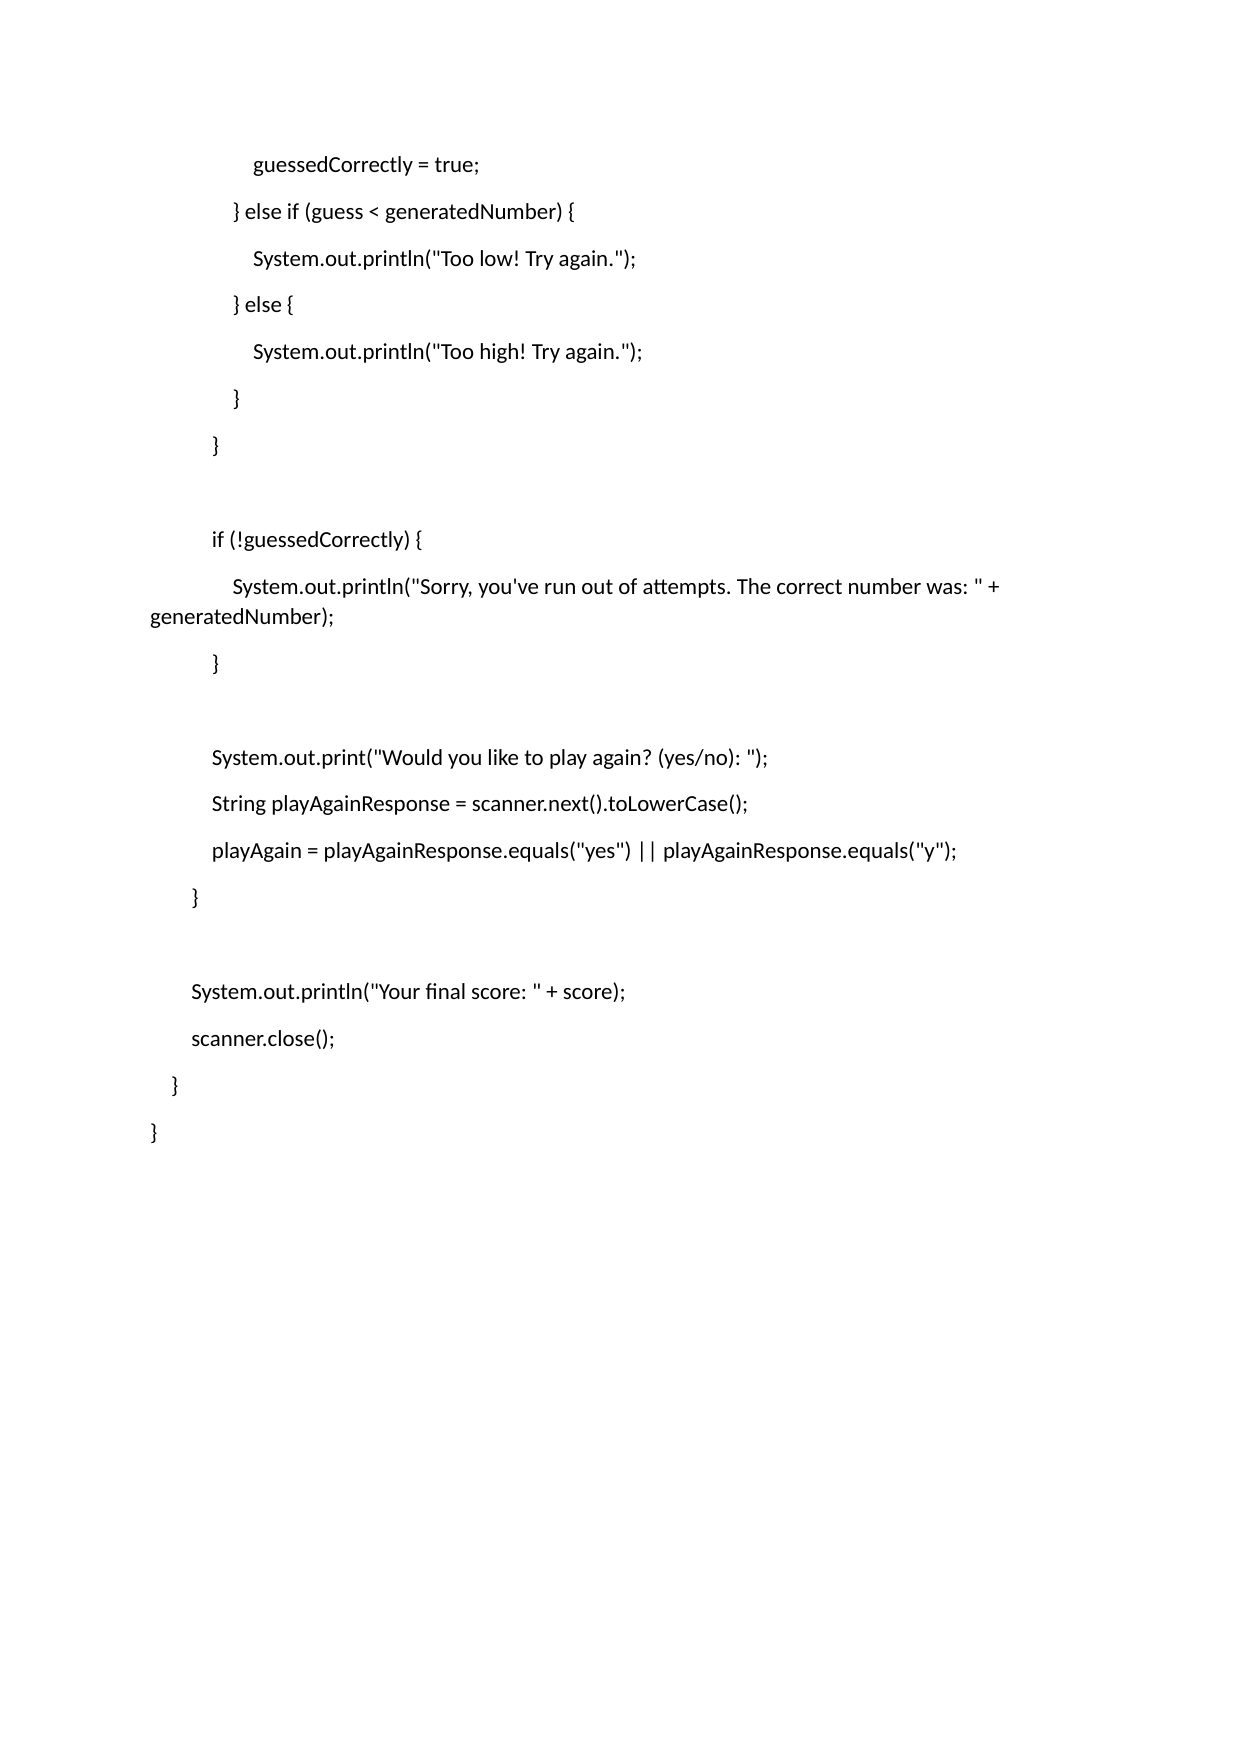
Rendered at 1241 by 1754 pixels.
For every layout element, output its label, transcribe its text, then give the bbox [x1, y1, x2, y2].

text } [150, 649, 1090, 677]
text String playAgainResponse = scanner.next().toLowerCase(); [150, 789, 1090, 818]
text } else if (guess < generatedNumber) { [150, 197, 1090, 225]
text if (!guessedCorrectly) { [150, 525, 1090, 553]
text } [150, 1071, 1090, 1099]
text } else { [150, 291, 1090, 319]
text } [150, 883, 1090, 911]
text System.out.print("Would you like to play again? (yes/no): "); [150, 743, 1090, 771]
text System.out.println("Too low! Try again."); [150, 244, 1090, 272]
text } [150, 431, 1090, 459]
text guessedCorrectly = true; [150, 150, 1090, 178]
text System.out.println("Too high! Try again."); [150, 337, 1090, 366]
text System.out.println("Sorry, you've run out of attempts. The correct number was: " + generatedNumber); [150, 572, 1090, 630]
text } [150, 1118, 1090, 1146]
text scanner.close(); [150, 1024, 1090, 1052]
text } [150, 384, 1090, 412]
text playAgain = playAgainResponse.equals("yes") || playAgainResponse.equals("y"); [150, 836, 1090, 864]
text System.out.println("Your final score: " + score); [150, 977, 1090, 1005]
